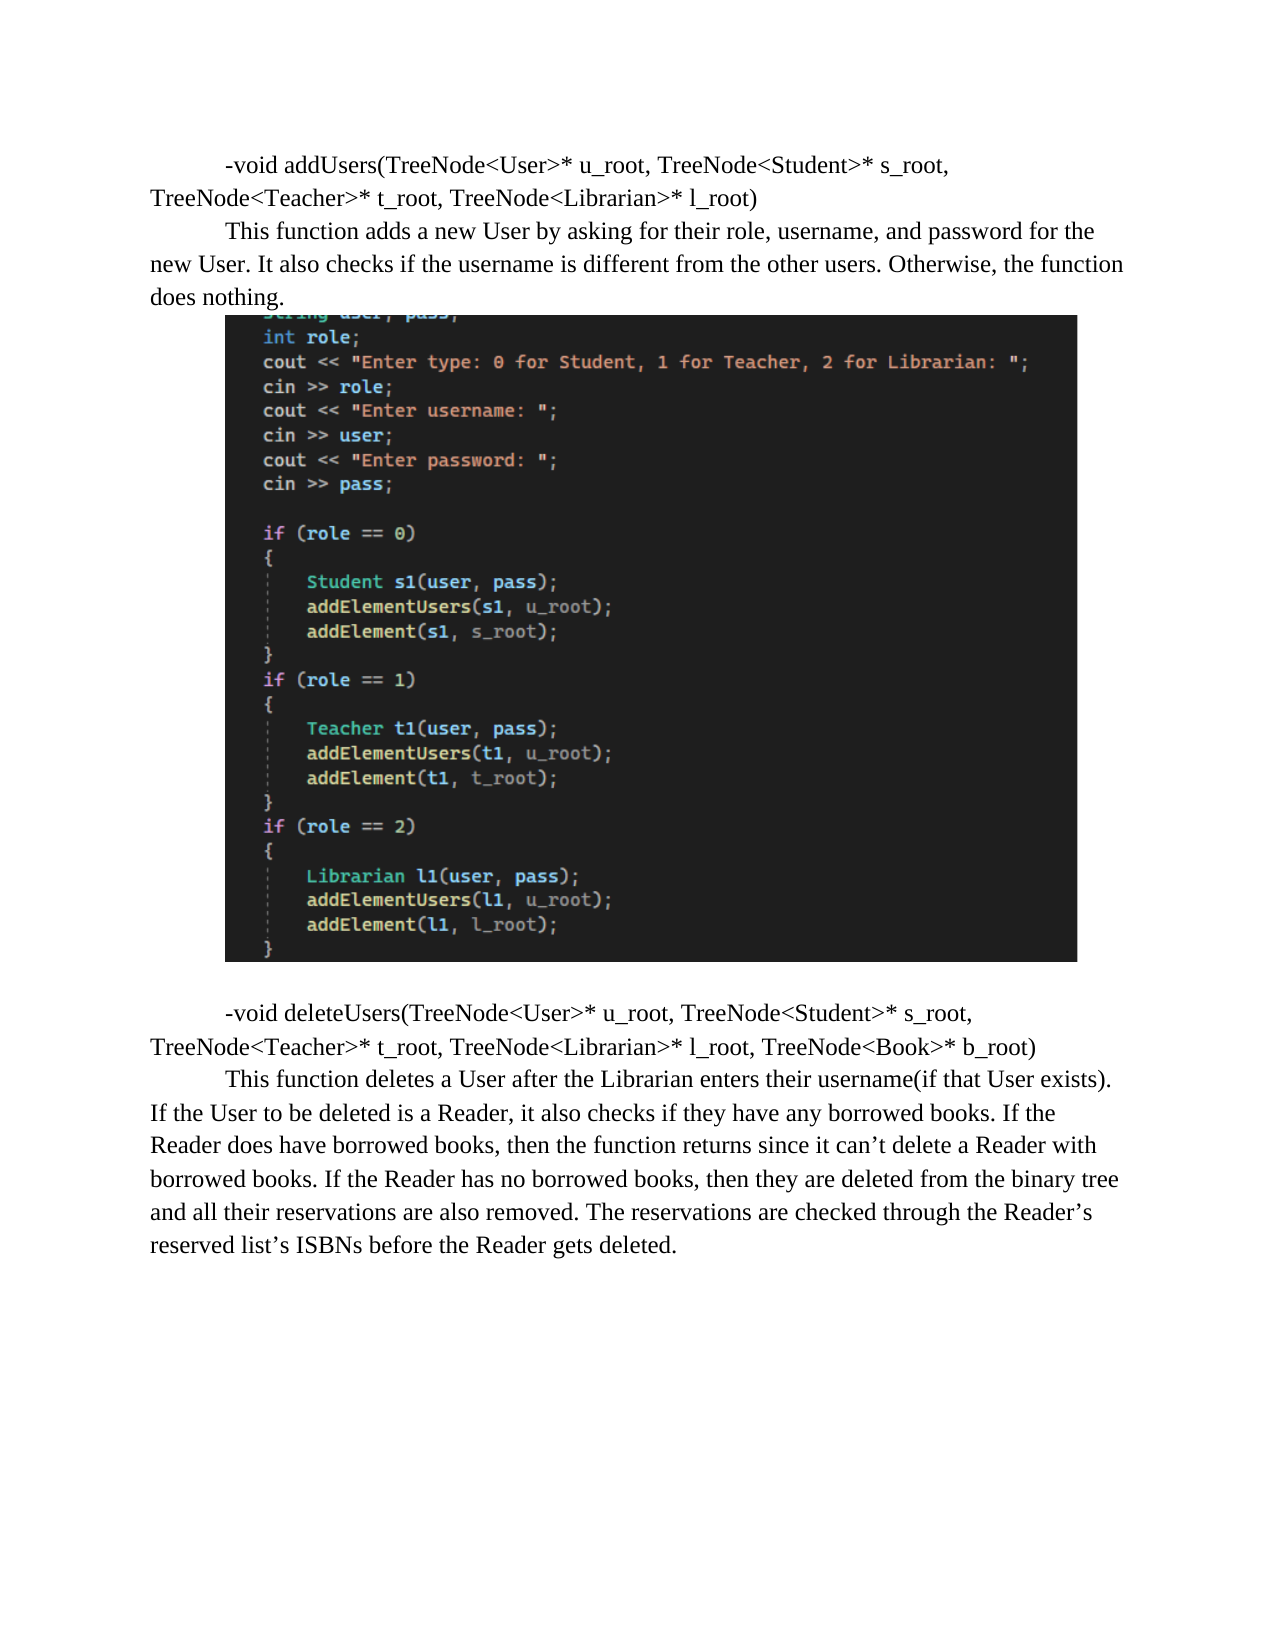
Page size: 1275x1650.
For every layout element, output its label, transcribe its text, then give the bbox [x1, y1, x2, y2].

text This function adds a new User by asking for their role, username, and password for the new User. It also checks if the username is different from the other users. Otherwise, the function does nothing. [150, 216, 1125, 311]
text -void deleteUsers(TreeNode<User>* u_root, TreeNode<Student>* s_root, TreeNode<Teacher>* t_root, TreeNode<Librarian>* l_root, TreeNode<Book>* b_root) [150, 998, 1125, 1060]
text This function deletes a User after the Librarian enters their username(if that User exists). If the User to be deleted is a Reader, it also checks if they have any borrowed books. If the Reader does have borrowed books, then the function returns since it can’t delete a Reader with borrowed books. If the Reader has no borrowed books, then they are deleted from the binary tree and all their reservations are also removed. The reservations are checked through the Reader’s reserved list’s ISBNs before the Reader gets deleted. [150, 1064, 1125, 1258]
picture [225, 315, 1078, 962]
text -void addUsers(TreeNode<User>* u_root, TreeNode<Student>* s_root, TreeNode<Teacher>* t_root, TreeNode<Librarian>* l_root) [150, 150, 1125, 212]
